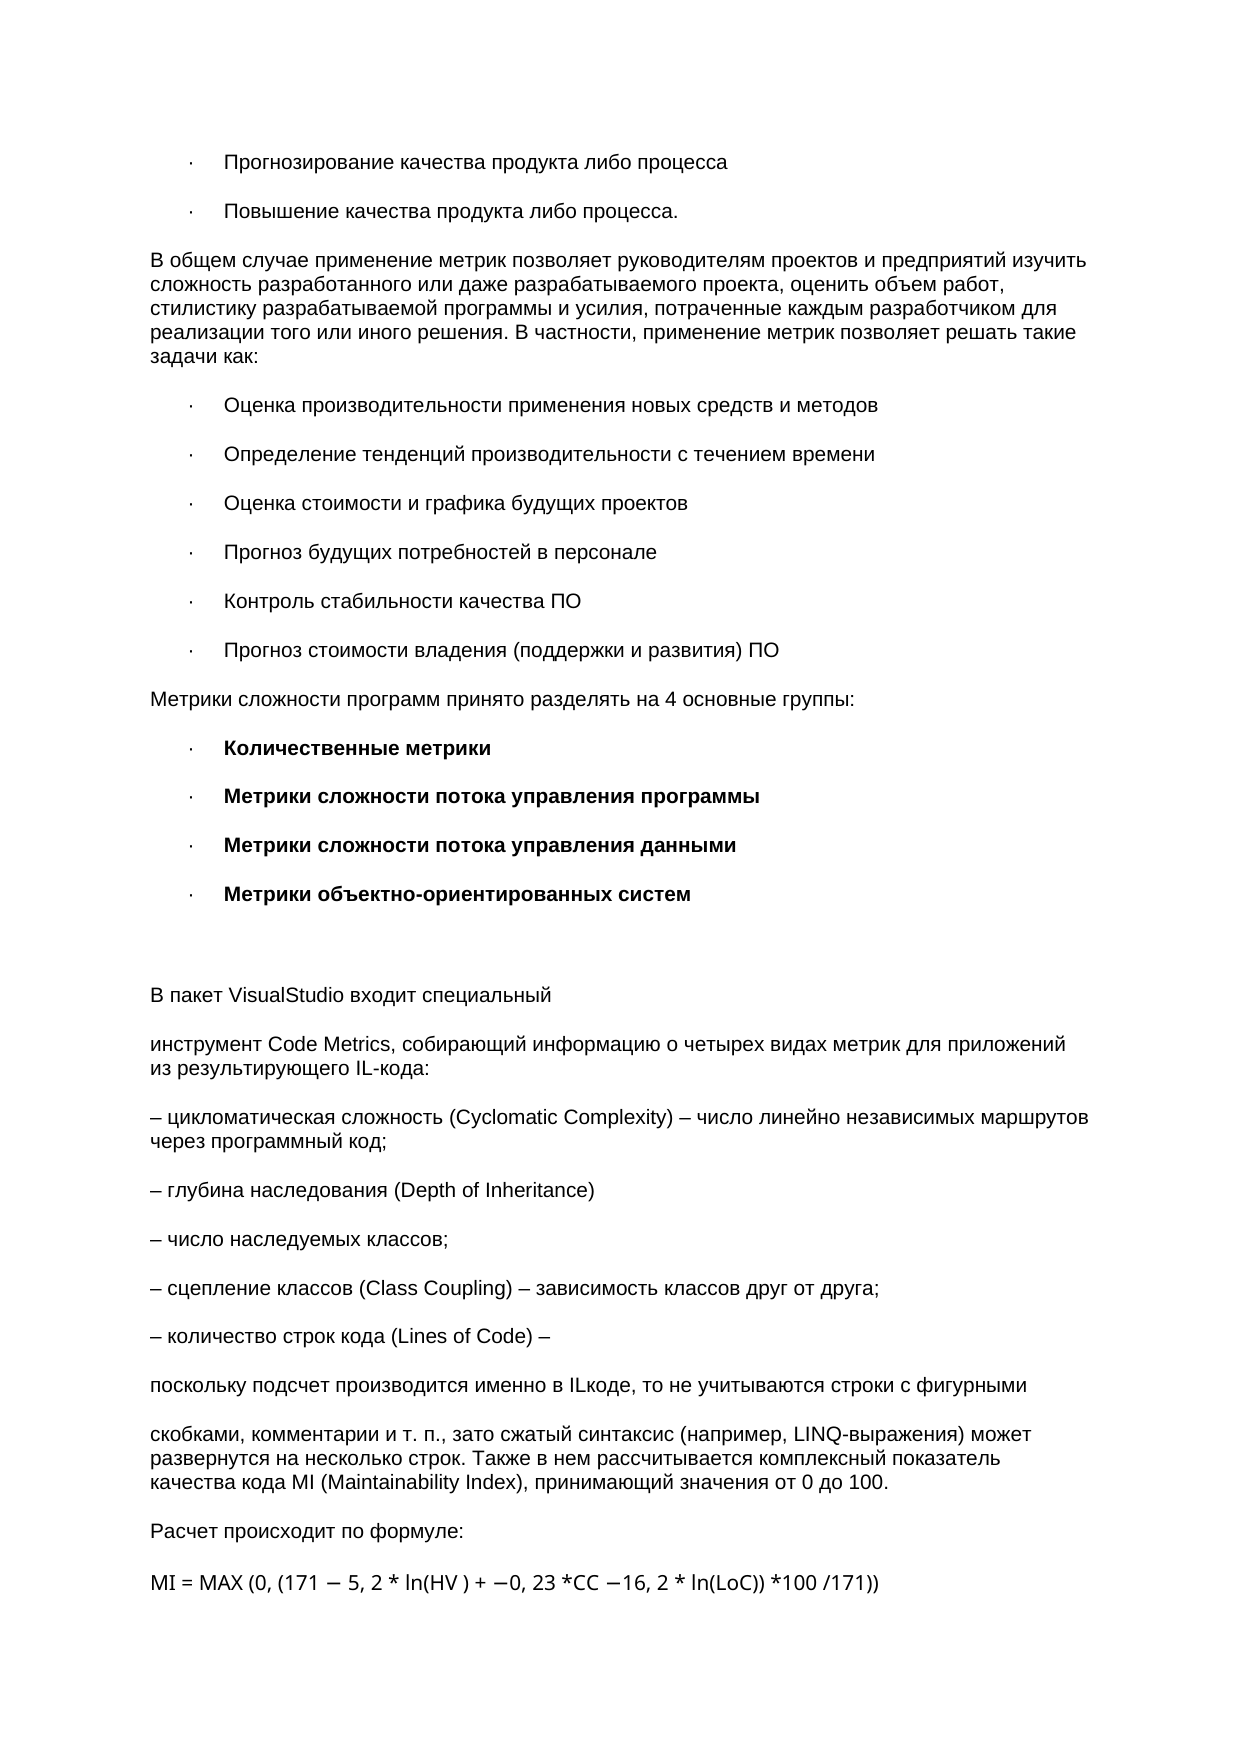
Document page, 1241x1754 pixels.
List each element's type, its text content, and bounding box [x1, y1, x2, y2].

text – глубина наследования (Depth of Inheritance) [150, 1177, 1090, 1201]
text – сцепление классов (Class Coupling) – зависимость классов друг от друга; [150, 1275, 1090, 1299]
text Расчет происходит по формуле: [150, 1519, 1090, 1543]
text скобками, комментарии и т. п., зато сжатый синтаксис (например, LINQ-выражения) может развернутся на несколько строк. Также в нем рассчитывается комплексный показатель качества кода MI (Maintainability Index), принимающий значения от 0 до 100. [150, 1422, 1090, 1494]
text инструмент Code Metrics, собирающий информацию о четырех видах метрик для приложений из результирующего IL-кода: [150, 1032, 1090, 1079]
text · Повышение качества продукта либо процесса. [187, 199, 1090, 223]
text · Прогнозирование качества продукта либо процесса [187, 150, 1090, 174]
text Метрики сложности программ принято разделять на 4 основные группы: [150, 686, 1090, 710]
text – число наследуемых классов; [150, 1226, 1090, 1250]
text – количество строк кода (Lines of Code) – [150, 1324, 1090, 1348]
text – цикломатическая сложность (Cyclomatic Complexity) – число линейно независимых маршрутов через программный код; [150, 1104, 1090, 1152]
text · Оценка производительности применения новых средств и методов [187, 393, 1090, 417]
text · Метрики сложности потока управления программы [187, 784, 1090, 808]
text · Метрики сложности потока управления данными [187, 833, 1090, 857]
text поскольку подсчет производится именно в ILкоде, то не учитываются строки с фигурными [150, 1373, 1090, 1397]
text В пакет VisualStudio входит специальный [150, 983, 1090, 1007]
text · Контроль стабильности качества ПО [187, 588, 1090, 612]
text · Определение тенденций производительности с течением времени [187, 442, 1090, 466]
text В общем случае применение метрик позволяет руководителям проектов и предприятий изучить сложность разработанного или даже разрабатываемого проекта, оценить объем работ, стилистику разрабатываемой программы и усилия, потраченные каждым разработчиком для реализации того или иного решения. В частности, применение метрик позволяет решать такие задачи как: [150, 248, 1090, 368]
text · Прогноз стоимости владения (поддержки и развития) ПО [187, 637, 1090, 661]
text · Метрики объектно-ориентированных систем [187, 882, 1090, 906]
text · Количественные метрики [187, 735, 1090, 759]
text · Прогноз будущих потребностей в персонале [187, 539, 1090, 563]
text MI = MAX (0, (171 − 5, 2 * ln(HV ) + −0, 23 *CC −16, 2 * ln(LoC)) *100 /171)) [150, 1568, 1090, 1596]
text · Оценка стоимости и графика будущих проектов [187, 491, 1090, 514]
